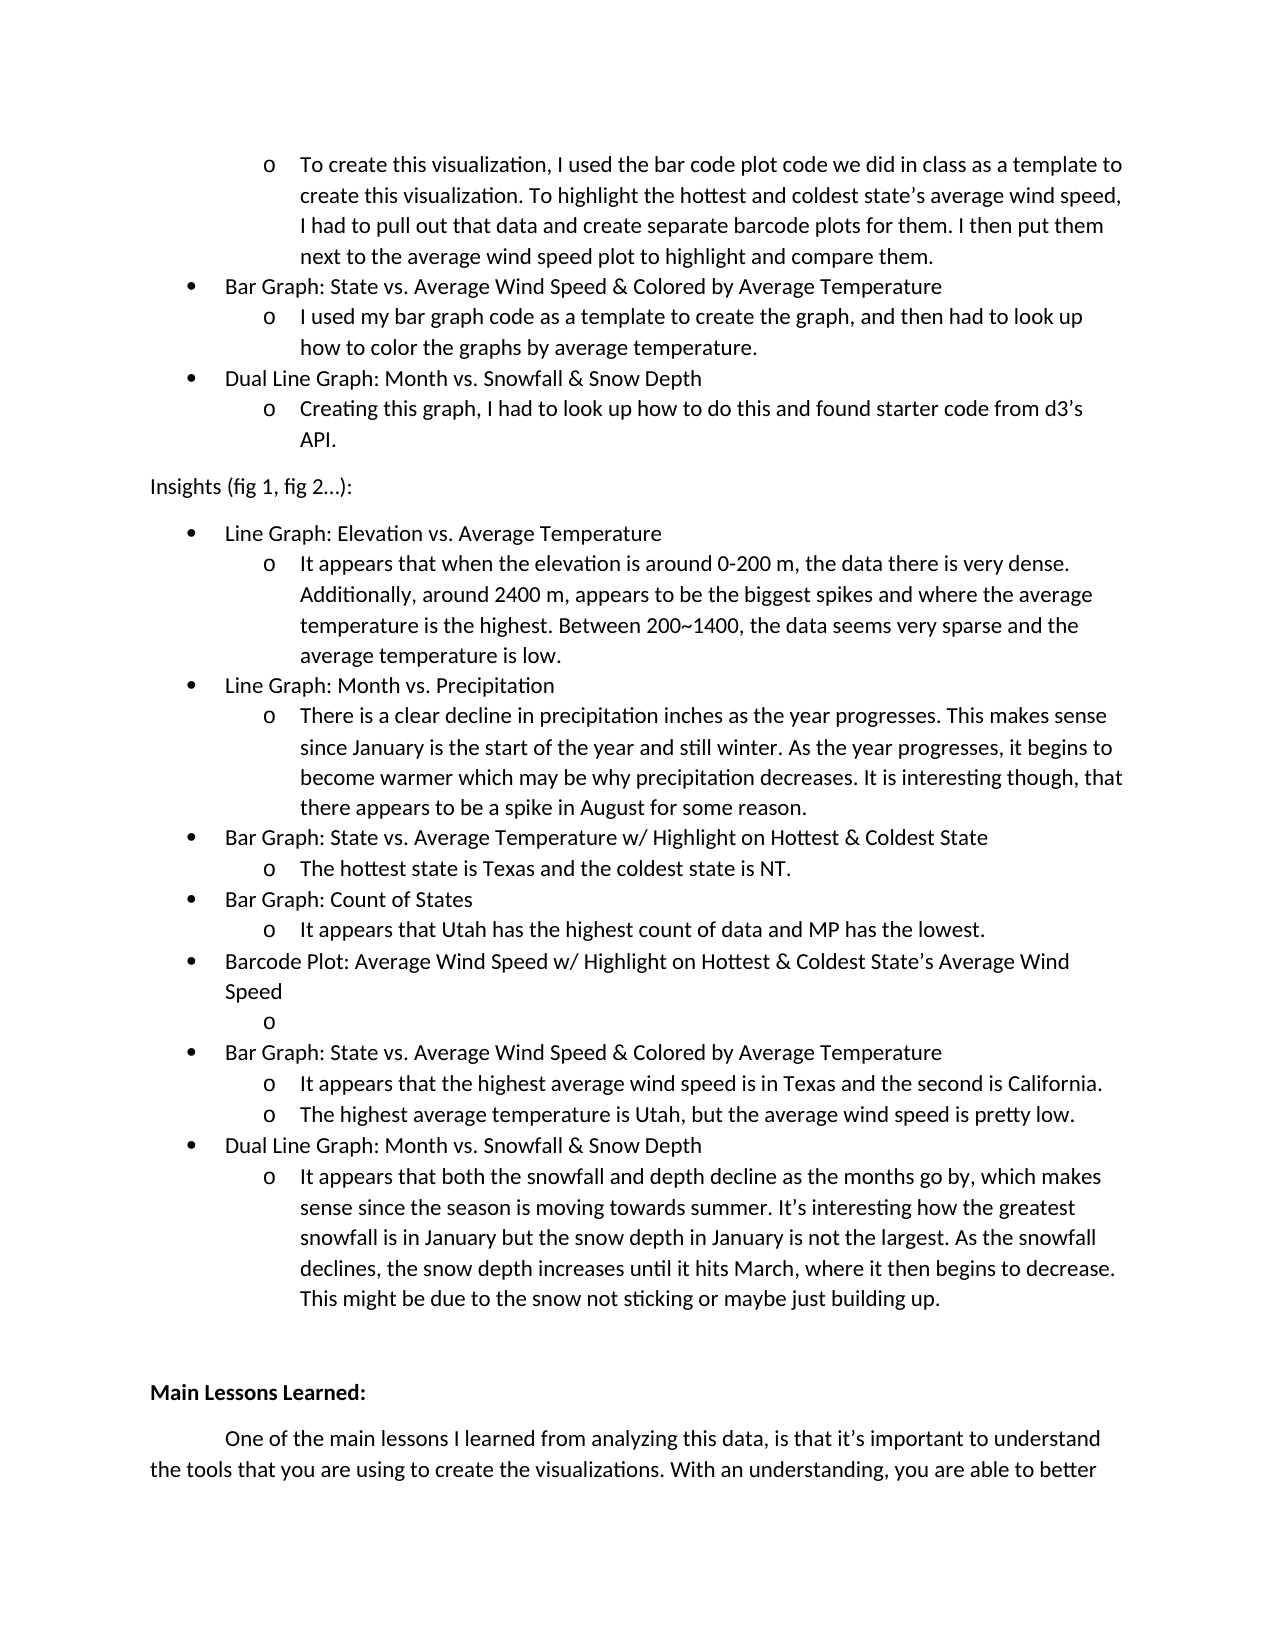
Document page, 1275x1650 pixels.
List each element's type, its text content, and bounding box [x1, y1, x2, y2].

list I used my bar graph code as a template to create the graph, and then had to look up how to color the graphs by average temperature. [262, 302, 1125, 362]
list It appears that Utah has the highest count of data and MP has the lowest. [262, 915, 1125, 944]
list The hottest state is Texas and the coldest state is NT. [262, 854, 1125, 883]
list To create this visualization, I used the bar code plot code we did in class as a template to create this visualization. To highlight the hottest and coldest state’s average wind speed, I had to pull out that data and create separate barcode plots for them. I then put them next to the average wind speed plot to highlight and compare them. [262, 150, 1125, 270]
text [150, 1424, 1125, 1483]
list Bar Graph: State vs. Average Wind Speed & Colored by Average Temperature [187, 1038, 1125, 1067]
text Main Lessons Learned: [150, 1378, 1125, 1406]
list Dual Line Graph: Month vs. Snowfall & Snow Depth [187, 364, 1125, 392]
list Line Graph: Elevation vs. Average Temperature [187, 519, 1125, 547]
text Insights (fig 1, fig 2…): [150, 472, 1125, 500]
list Dual Line Graph: Month vs. Snowfall & Snow Depth [187, 1132, 1125, 1160]
list Line Graph: Month vs. Precipitation [187, 671, 1125, 699]
list Bar Graph: Count of States [187, 885, 1125, 913]
list Barcode Plot: Average Wind Speed w/ Highlight on Hottest & Coldest State’s Average Wind Speed [187, 947, 1125, 1005]
list It appears that when the elevation is around 0-200 m, the data there is very dense. Additionally, around 2400 m, appears to be the biggest spikes and where the average temperature is the highest. Between 200~1400, the data seems very sparse and the average temperature is low. [262, 549, 1125, 669]
list It appears that both the snowfall and depth decline as the months go by, which makes sense since the season is moving towards summer. It’s interesting how the greatest snowfall is in January but the snow depth in January is not the largest. As the snowfall declines, the snow depth increases until it hits March, where it then begins to decrease. This might be due to the snow not sticking or maybe just building up. [262, 1162, 1125, 1312]
list Bar Graph: State vs. Average Temperature w/ Highlight on Hottest & Coldest State [187, 823, 1125, 851]
list It appears that the highest average wind speed is in Texas and the second is California. [262, 1069, 1125, 1098]
list Bar Graph: State vs. Average Wind Speed & Colored by Average Temperature [187, 272, 1125, 300]
list The highest average temperature is Utah, but the average wind speed is pretty low. [262, 1100, 1125, 1129]
list Creating this graph, I had to look up how to do this and found starter code from d3’s API. [262, 394, 1125, 453]
list There is a clear decline in precipitation inches as the year progresses. This makes sense since January is the start of the year and still winter. As the year progresses, it begins to become warmer which may be why precipitation decreases. It is interesting though, that there appears to be a spike in August for some reason. [262, 701, 1125, 821]
